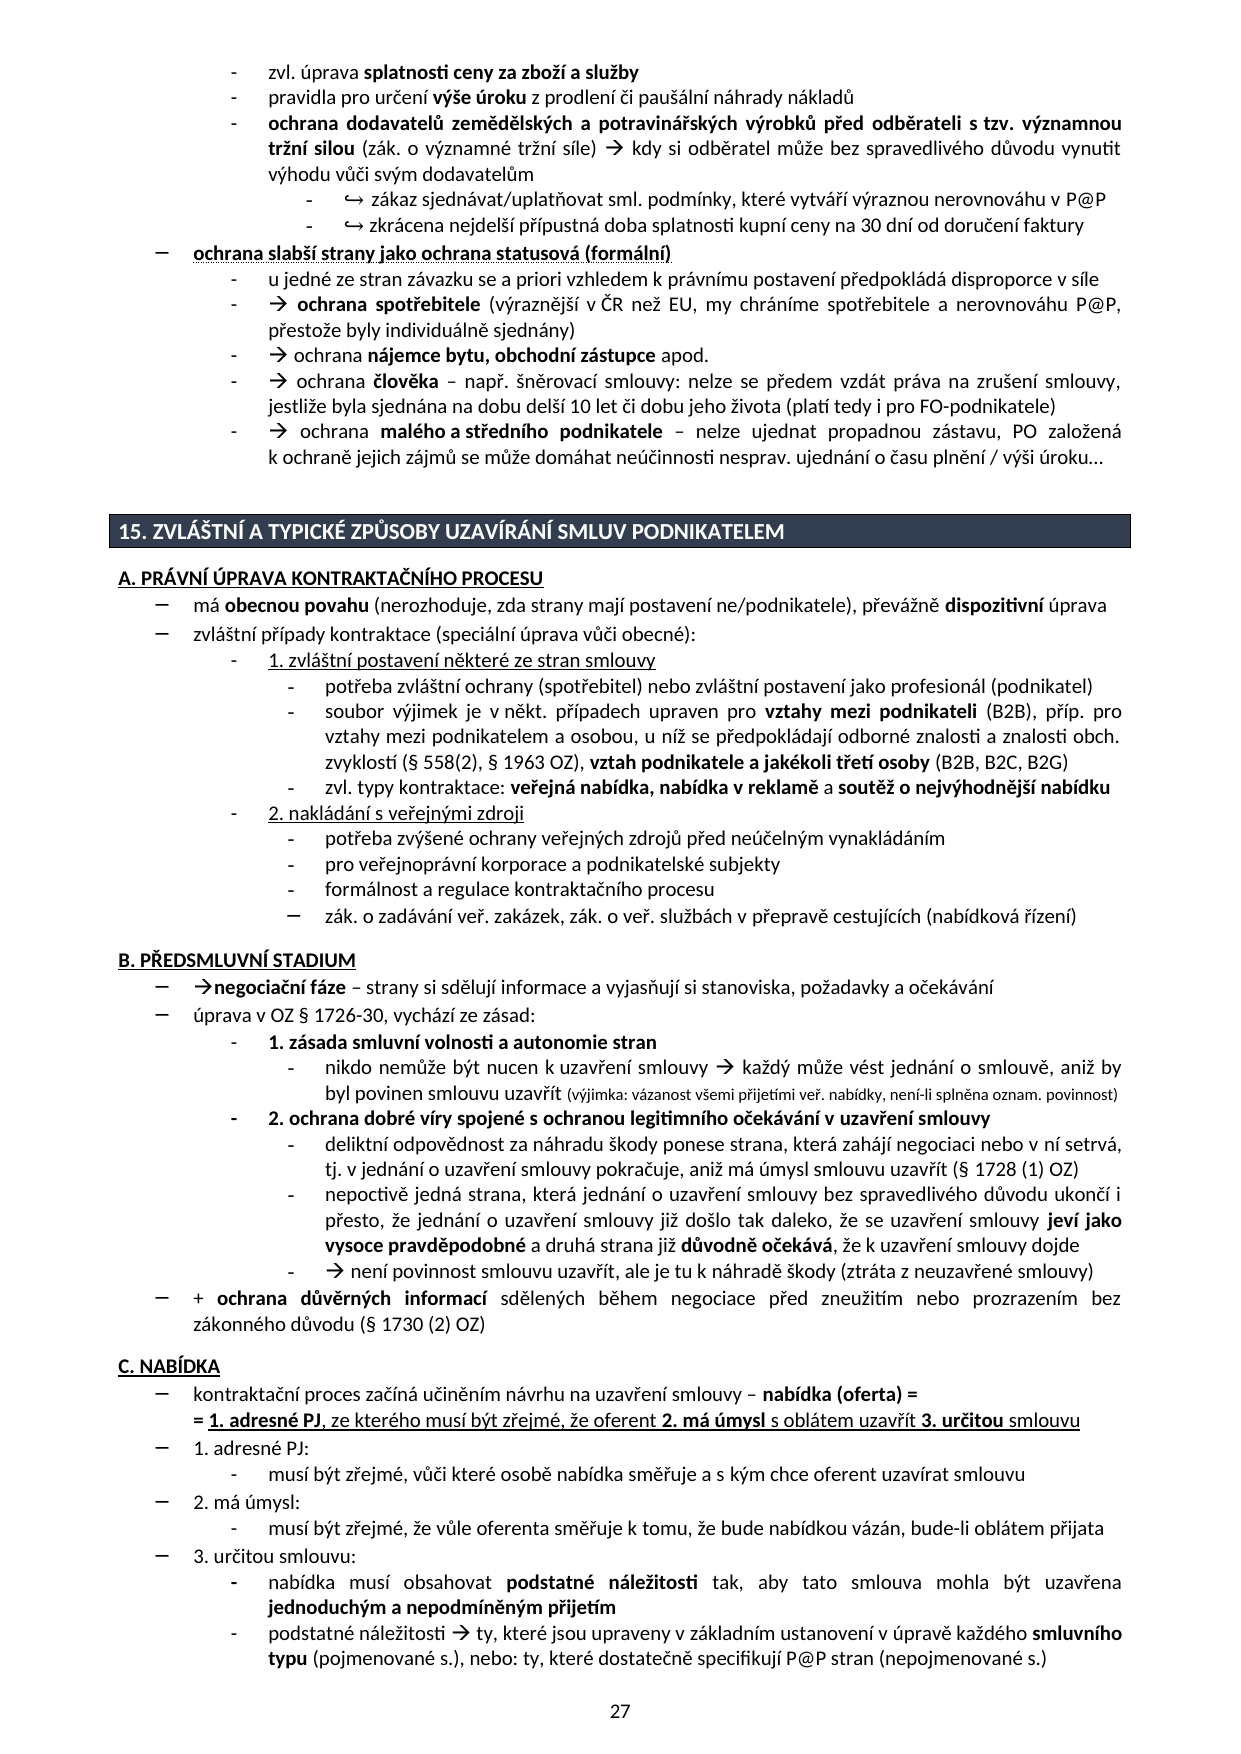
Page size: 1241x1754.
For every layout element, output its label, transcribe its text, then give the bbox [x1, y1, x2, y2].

list potřeba zvláštní ochrany (spotřebitel) nebo zvláštní postavení jako profesionál (podnikatel) [287, 673, 1122, 698]
list 1. zásada smluvní volnosti a autonomie stran [231, 1029, 1122, 1054]
list negociační fáze – strany si sdělují informace a vyjasňují si stanoviska, požadavky a očekávání [156, 972, 1122, 1001]
list soubor výjimek je v někt. případech upraven pro vztahy mezi podnikateli (B2B), příp. pro vztahy mezi podnikatelem a osobou, u níž se předpokládají odborné znalosti a znalosti obch. zvyklostí (§ 558(2), § 1963 OZ), vztah podnikatele a jakékoli třetí osoby (B2B, B2C, B2G) [287, 698, 1122, 774]
list pravidla pro určení výše úroku z prodlení či paušální náhrady nákladů [231, 84, 1122, 110]
list 2. nakládání s veřejnými zdroji [231, 800, 1122, 825]
list podstatné náležitosti ty, které jsou upraveny v základním ustanovení v úpravě každého smluvního typu (pojmenované s.), nebo: ty, které dostatečně specifikují P@P stran (nepojmenované s.) [231, 1620, 1122, 1671]
list 1. zvláštní postavení některé ze stran smlouvy [231, 647, 1122, 673]
text 15. ZVLÁŠTNÍ A TYPICKÉ ZPŮSOBY UZAVÍRÁNÍ SMLUV PODNIKATELEM [110, 515, 1130, 547]
list musí být zřejmé, vůči které osobě nabídka směřuje a s kým chce oferent uzavírat smlouvu [231, 1461, 1122, 1487]
list ochrana nájemce bytu, obchodní zástupce apod. [231, 342, 1122, 368]
list není povinnost smlouvu uzavřít, ale je tu k náhradě škody (ztráta z neuzavřené smlouvy) [287, 1258, 1122, 1283]
list potřeba zvýšené ochrany veřejných zdrojů před neúčelným vynakládáním [287, 825, 1122, 851]
list 3. určitou smlouvu: [156, 1541, 1122, 1569]
list 2. ochrana dobré víry spojené s ochranou legitimního očekávání v uzavření smlouvy [231, 1105, 1122, 1131]
list u jedné ze stran závazku se a priori vzhledem k právnímu postavení předpokládá disproporce v síle [231, 266, 1122, 292]
list zvl. typy kontraktace: veřejná nabídka, nabídka v reklamě a soutěž o nejvýhodnější nabídku [287, 774, 1122, 800]
list ochrana malého a středního podnikatele – nelze ujednat propadnou zástavu, PO založená k ochraně jejich zájmů se může domáhat neúčinnosti nesprav. ujednání o času plnění / výši úroku… [231, 419, 1122, 469]
text B. PŘEDSMLUVNÍ STADIUM [118, 947, 1122, 972]
list ↪ zkrácena nejdelší přípustná doba splatnosti kupní ceny na 30 dní od doručení faktury [306, 212, 1122, 238]
list nikdo nemůže být nucen k uzavření smlouvy každý může vést jednání o smlouvě, aniž by byl povinen smlouvu uzavřít (výjimka: vázanost všemi přijetími veř. nabídky, není-li splněna oznam. povinnost) [287, 1054, 1122, 1105]
text A. PRÁVNÍ ÚPRAVA KONTRAKTAČNÍHO PROCESU [118, 565, 1122, 591]
list musí být zřejmé, že vůle oferenta směřuje k tomu, že bude nabídkou vázán, bude-li oblátem přijata [231, 1515, 1122, 1541]
list nabídka musí obsahovat podstatné náležitosti tak, aby tato smlouva mohla být uzavřena jednoduchým a nepodmíněným přijetím [231, 1569, 1122, 1620]
text C. NABÍDKA [118, 1354, 1122, 1379]
list 2. má úmysl: [156, 1487, 1122, 1515]
list ochrana slabší strany jako ochrana statusová (formální) [156, 238, 1122, 266]
list má obecnou povahu (nerozhoduje, zda strany mají postavení ne/podnikatele), převážně dispozitivní úprava [156, 591, 1122, 619]
list ochrana dodavatelů zemědělských a potravinářských výrobků před odběrateli s tzv. významnou tržní silou (zák. o významné tržní síle) kdy si odběratel může bez spravedlivého důvodu vynutit výhodu vůči svým dodavatelům [231, 110, 1122, 186]
list formálnost a regulace kontraktačního procesu [287, 876, 1122, 902]
list pro veřejnoprávní korporace a podnikatelské subjekty [287, 851, 1122, 876]
list kontraktační proces začíná učiněním návrhu na uzavření smlouvy – nabídka (oferta) = [156, 1379, 1122, 1408]
list zvláštní případy kontraktace (speciální úprava vůči obecné): [156, 619, 1122, 647]
list 1. adresné PJ: [156, 1433, 1122, 1461]
list nepoctivě jedná strana, která jednání o uzavření smlouvy bez spravedlivého důvodu ukončí i přesto, že jednání o uzavření smlouvy již došlo tak daleko, že se uzavření smlouvy jeví jako vysoce pravděpodobné a druhá strana již důvodně očekává, že k uzavření smlouvy dojde [287, 1182, 1122, 1258]
list ochrana spotřebitele (výraznější v ČR než EU, my chráníme spotřebitele a nerovnováhu P@P, přestože byly individuálně sjednány) [231, 292, 1122, 342]
list zák. o zadávání veř. zakázek, zák. o veř. službách v přepravě cestujících (nabídková řízení) [287, 902, 1122, 930]
list úprava v OZ § 1726-30, vychází ze zásad: [156, 1001, 1122, 1029]
list ↪ zákaz sjednávat/uplatňovat sml. podmínky, které vytváří výraznou nerovnováhu v P@P [306, 186, 1122, 212]
list ochrana člověka – např. šněrovací smlouvy: nelze se předem vzdát práva na zrušení smlouvy, jestliže byla sjednána na dobu delší 10 let či dobu jeho života (platí tedy i pro FO-podnikatele) [231, 368, 1122, 419]
list deliktní odpovědnost za náhradu škody ponese strana, která zahájí negociaci nebo v ní setrvá, tj. v jednání o uzavření smlouvy pokračuje, aniž má úmysl smlouvu uzavřít (§ 1728 (1) OZ) [287, 1131, 1122, 1182]
list = 1. adresné PJ, ze kterého musí být zřejmé, že oferent 2. má úmysl s oblátem uzavřít 3. určitou smlouvu [193, 1408, 1122, 1433]
list + ochrana důvěrných informací sdělených během negociace před zneužitím nebo prozrazením bez zákonného důvodu (§ 1730 (2) OZ) [156, 1283, 1122, 1337]
list zvl. úprava splatnosti ceny za zboží a služby [231, 59, 1122, 84]
